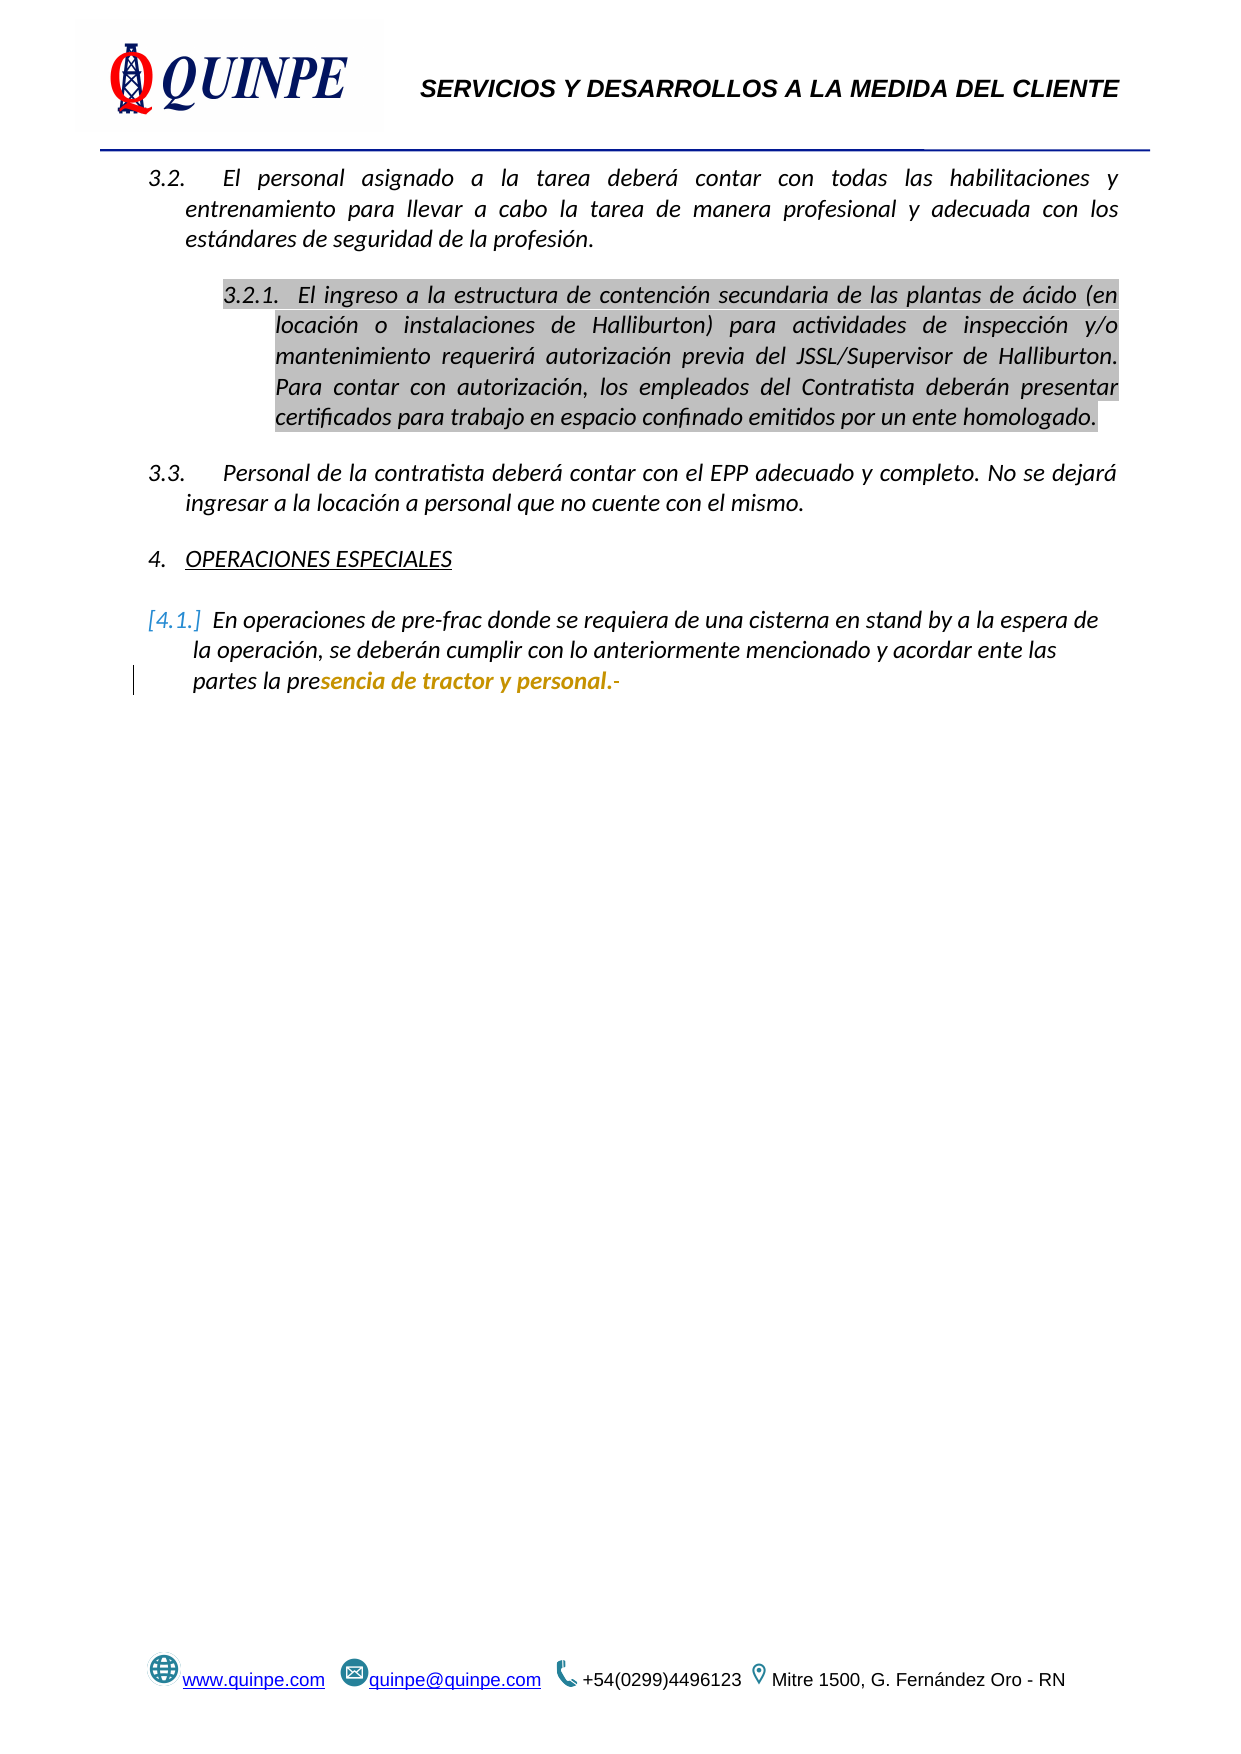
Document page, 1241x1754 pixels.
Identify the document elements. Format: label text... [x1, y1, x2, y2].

list OPERACIONES ESPECIALES [148, 543, 1122, 573]
list En operaciones de pre-frac donde se requiera de una cisterna en stand by a la espera de la operación, se deberán cumplir con lo anteriormente mencionado y acordar ente las partes la presencia de tractor y personal. [148, 604, 1122, 695]
list El ingreso a la estructura de contención secundaria de las plantas de ácido (en locación o instalaciones de Halliburton) para actividades de inspección y/o mantenimiento requerirá autorización previa del JSSL/Supervisor de Halliburton. Para contar con autorización, los empleados del Contratista deberán presentar certificados para trabajo en espacio confinado emitidos por un ente homologado. [223, 279, 1122, 432]
list El personal asignado a la tarea deberá contar con todas las habilitaciones y entrenamiento para llevar a cabo la tarea de manera profesional y adecuada con los estándares de seguridad de la profesión. [148, 162, 1122, 254]
picture [75, 19, 384, 132]
list Personal de la contratista deberá contar con el EPP adecuado y completo. No se dejará ingresar a la locación a personal que no cuente con el mismo. [148, 457, 1122, 518]
